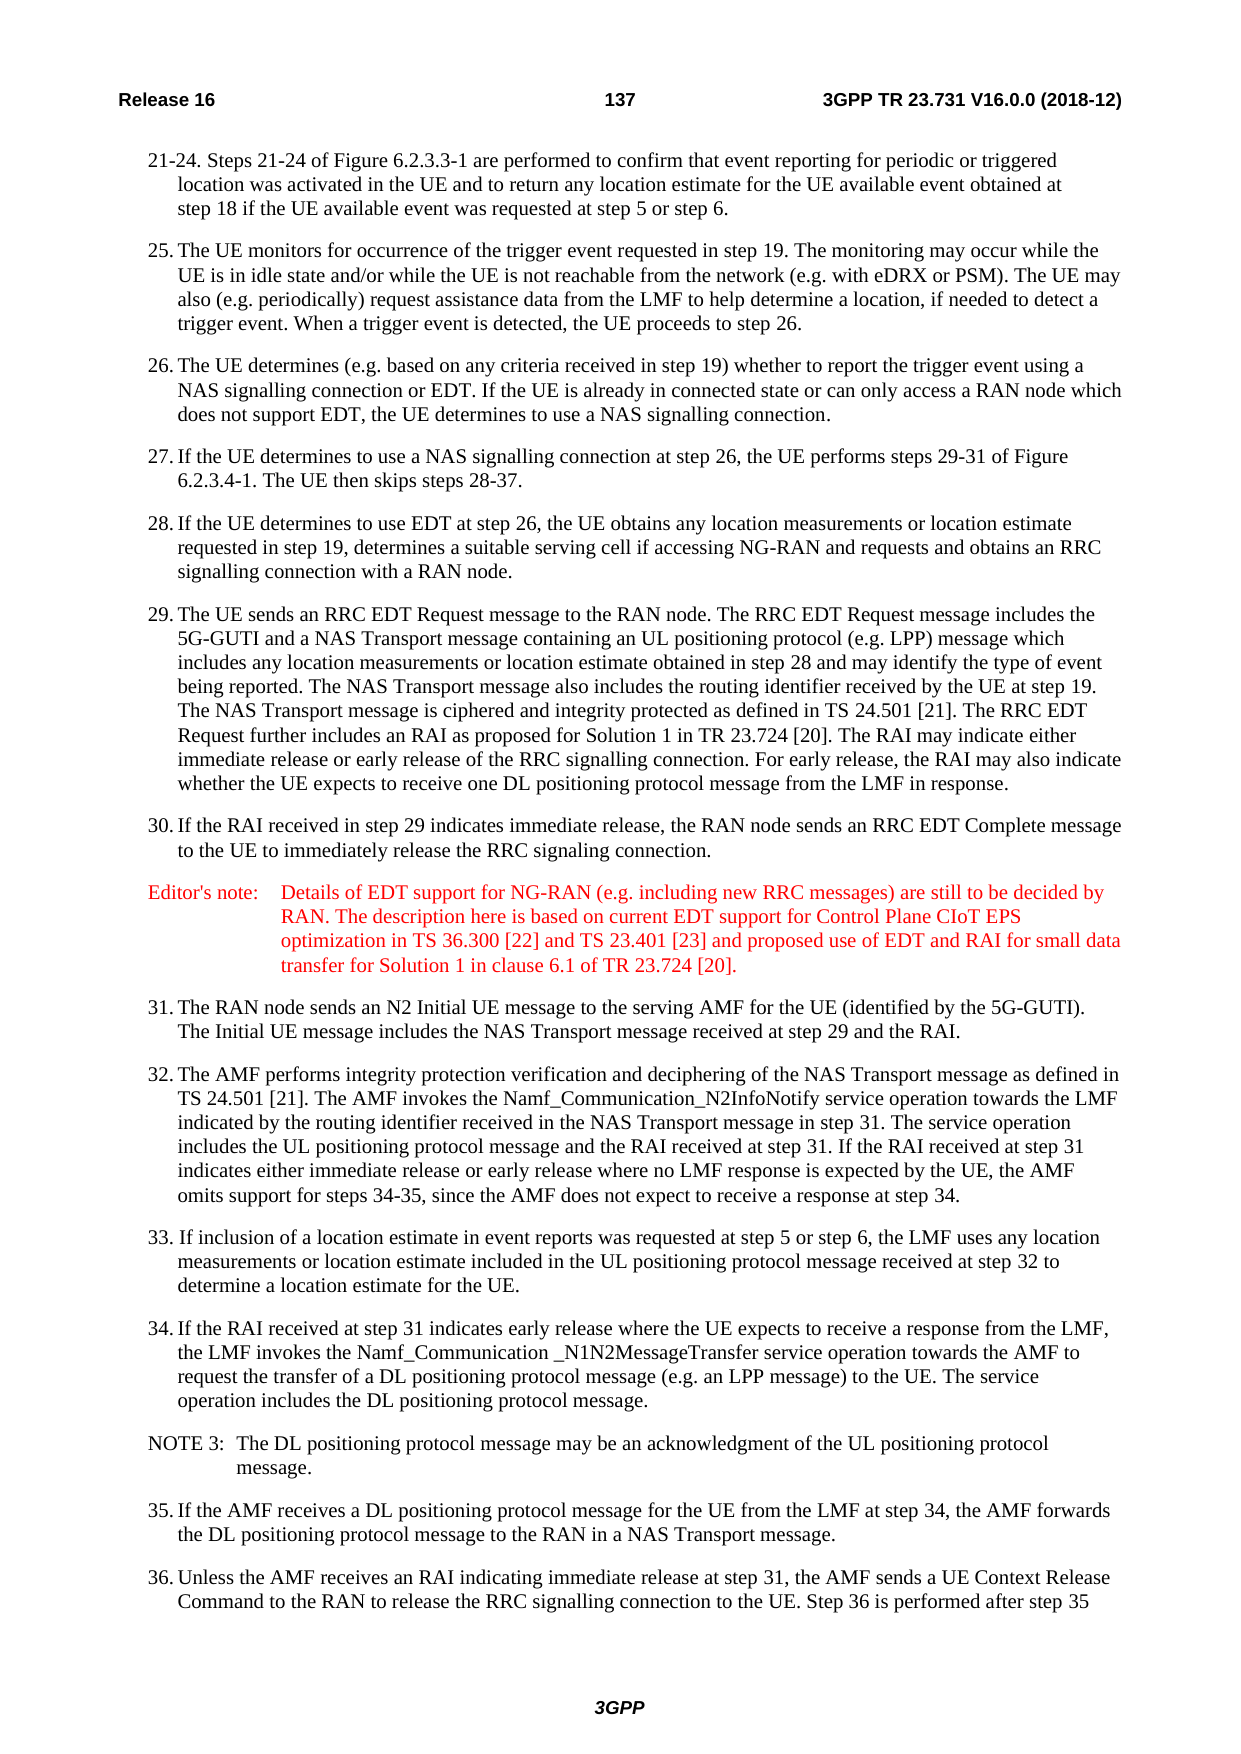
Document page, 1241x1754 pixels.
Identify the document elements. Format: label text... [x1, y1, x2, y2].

text 35. If the AMF receives a DL positioning protocol message for the UE from the LMF at step 34, the AMF forwards the DL positioning protocol message to the RAN in a NAS Transport message. [148, 1498, 1122, 1546]
text 26. The UE determines (e.g. based on any criteria received in step 19) whether to report the trigger event using a NAS signalling connection or EDT. If the UE is already in connected state or can only access a RAN node which does not support EDT, the UE determines to use a NAS signalling connection. [148, 353, 1122, 426]
text 25. The UE monitors for occurrence of the trigger event requested in step 19. The monitoring may occur while the UE is in idle state and/or while the UE is not reachable from the network (e.g. with eDRX or PSM). The UE may also (e.g. periodically) request assistance data from the LMF to help determine a location, if needed to detect a trigger event. When a trigger event is detected, the UE proceeds to step 26. [148, 238, 1122, 335]
text 29. The UE sends an RRC EDT Request message to the RAN node. The RRC EDT Request message includes the 5G-GUTI and a NAS Transport message containing an UL positioning protocol (e.g. LPP) message which includes any location measurements or location estimate obtained in step 28 and may identify the type of event being reported. The NAS Transport message also includes the routing identifier received by the UE at step 19. The NAS Transport message is ciphered and integrity protected as defined in TS 24.501 [21]. The RRC EDT Request further includes an RAI as proposed for Solution 1 in TR 23.724 [20]. The RAI may indicate either immediate release or early release of the RRC signalling connection. For early release, the RAI may also indicate whether the UE expects to receive one DL positioning protocol message from the LMF in response. [148, 602, 1122, 795]
text 28. If the UE determines to use EDT at step 26, the UE obtains any location measurements or location estimate requested in step 19, determines a suitable serving cell if accessing NG-RAN and requests and obtains an RRC signalling connection with a RAN node. [148, 511, 1122, 583]
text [148, 1565, 1122, 1613]
text 34. If the RAI received at step 31 indicates early release where the UE expects to receive a response from the LMF, the LMF invokes the Namf_Communication _N1N2MessageTransfer service operation towards the AMF to request the transfer of a DL positioning protocol message (e.g. an LPP message) to the UE. The service operation includes the DL positioning protocol message. [148, 1316, 1122, 1412]
text 32. The AMF performs integrity protection verification and deciphering of the NAS Transport message as defined in TS 24.501 [21]. The AMF invokes the Namf_Communication_N2InfoNotify service operation towards the LMF indicated by the routing identifier received in the NAS Transport message in step 31. The service operation includes the UL positioning protocol message and the RAI received at step 31. If the RAI received at step 31 indicates either immediate release or early release where no LMF response is expected by the UE, the AMF omits support for steps 34-35, since the AMF does not expect to receive a response at step 34. [148, 1062, 1122, 1207]
text Editor's note: Details of EDT support for NG-RAN (e.g. including new RRC messages) are still to be decided by RAN. The description here is based on current EDT support for Control Plane CIoT EPS optimization in TS 36.300 [22] and TS 23.401 [23] and proposed use of EDT and RAI for small data transfer for Solution 1 in clause 6.1 of TR 23.724 [20]. [148, 880, 1122, 977]
text 27. If the UE determines to use a NAS signalling connection at step 26, the UE performs steps 29-31 of Figure 6.2.3.4-1. The UE then skips steps 28-37. [148, 444, 1122, 492]
text 30. If the RAI received in step 29 indicates immediate release, the RAN node sends an RRC EDT Complete message to the UE to immediately release the RRC signaling connection. [148, 813, 1122, 862]
text 31. The RAN node sends an N2 Initial UE message to the serving AMF for the UE (identified by the 5G-GUTI). The Initial UE message includes the NAS Transport message received at step 29 and the RAI. [148, 995, 1122, 1043]
text NOTE 3: The DL positioning protocol message may be an acknowledgment of the UL positioning protocol message. [148, 1431, 1122, 1479]
text 21-24. Steps 21-24 of Figure 6.2.3.3-1 are performed to confirm that event reporting for periodic or triggered location was activated in the UE and to return any location estimate for the UE available event obtained at step 18 if the UE available event was requested at step 5 or step 6. [148, 147, 1122, 220]
text 33. If inclusion of a location estimate in event reports was requested at step 5 or step 6, the LMF uses any location measurements or location estimate included in the UL positioning protocol message received at step 32 to determine a location estimate for the UE. [148, 1225, 1122, 1297]
